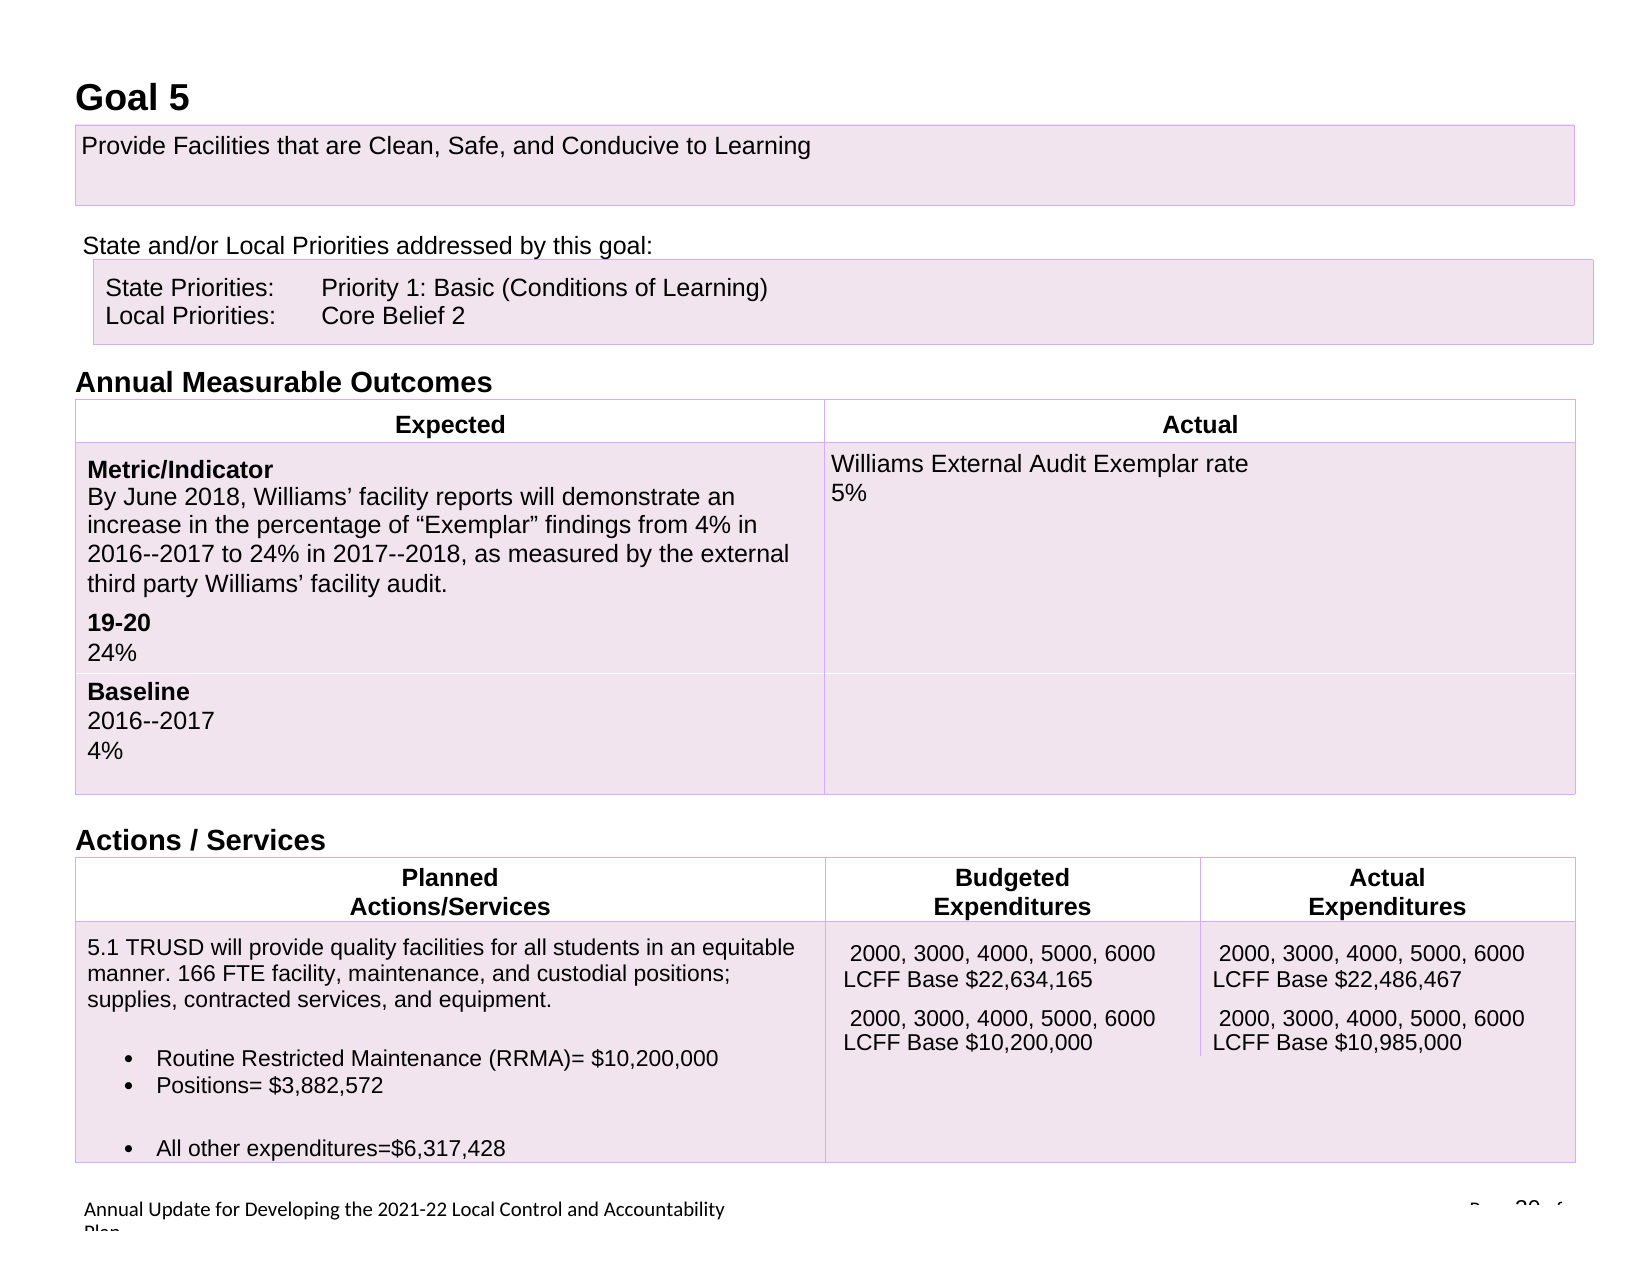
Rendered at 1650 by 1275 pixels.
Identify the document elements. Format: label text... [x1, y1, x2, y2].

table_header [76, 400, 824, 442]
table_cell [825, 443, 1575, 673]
subtitle Annual Measurable Outcomes [75, 365, 1587, 399]
text State and/or Local Priorities addressed by this goal: [82, 231, 1587, 259]
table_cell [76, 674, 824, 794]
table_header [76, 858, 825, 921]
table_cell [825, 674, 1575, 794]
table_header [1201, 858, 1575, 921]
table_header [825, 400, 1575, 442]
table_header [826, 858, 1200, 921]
text Actions / Services [75, 823, 1587, 857]
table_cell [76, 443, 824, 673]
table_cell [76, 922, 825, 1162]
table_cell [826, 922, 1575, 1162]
subtitle Goal 5 [75, 75, 1587, 118]
